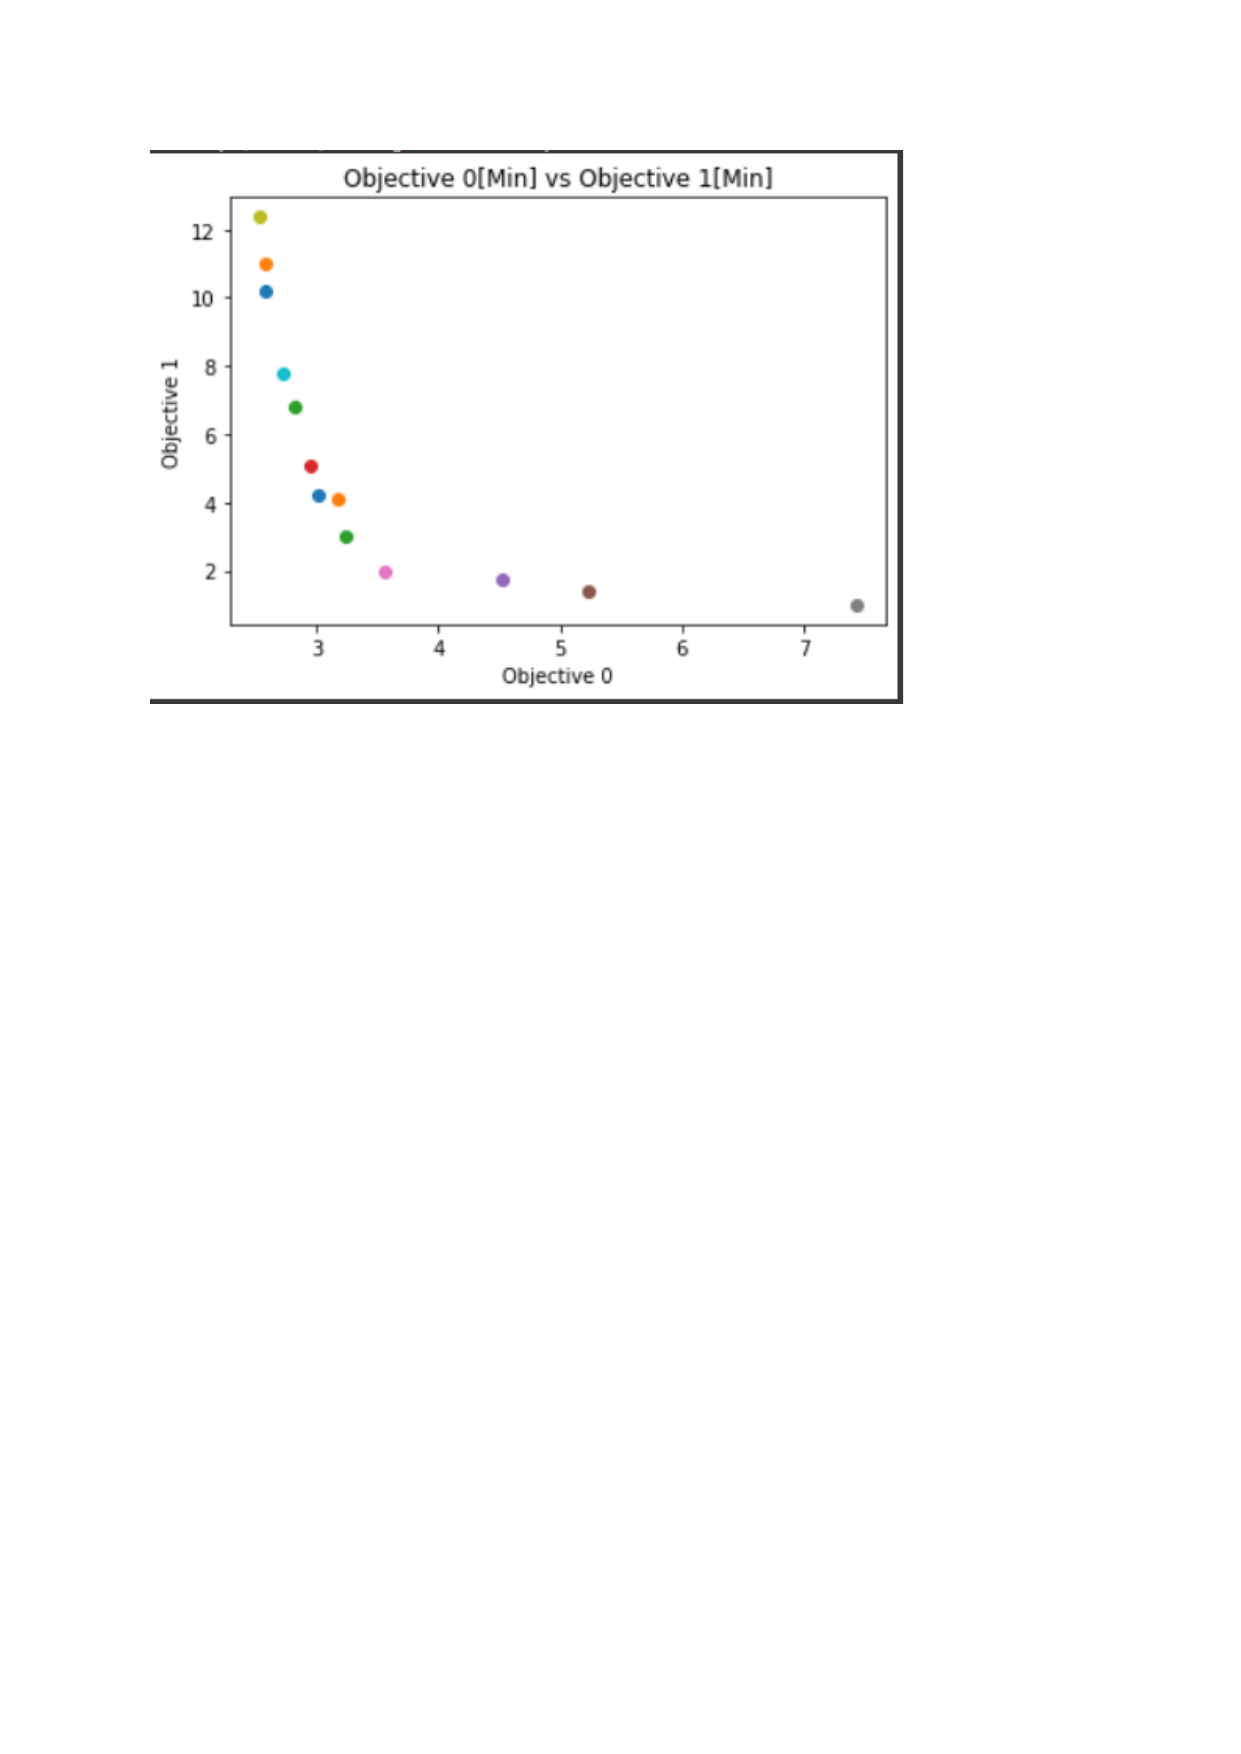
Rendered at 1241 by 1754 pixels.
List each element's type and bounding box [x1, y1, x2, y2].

picture [150, 150, 904, 704]
